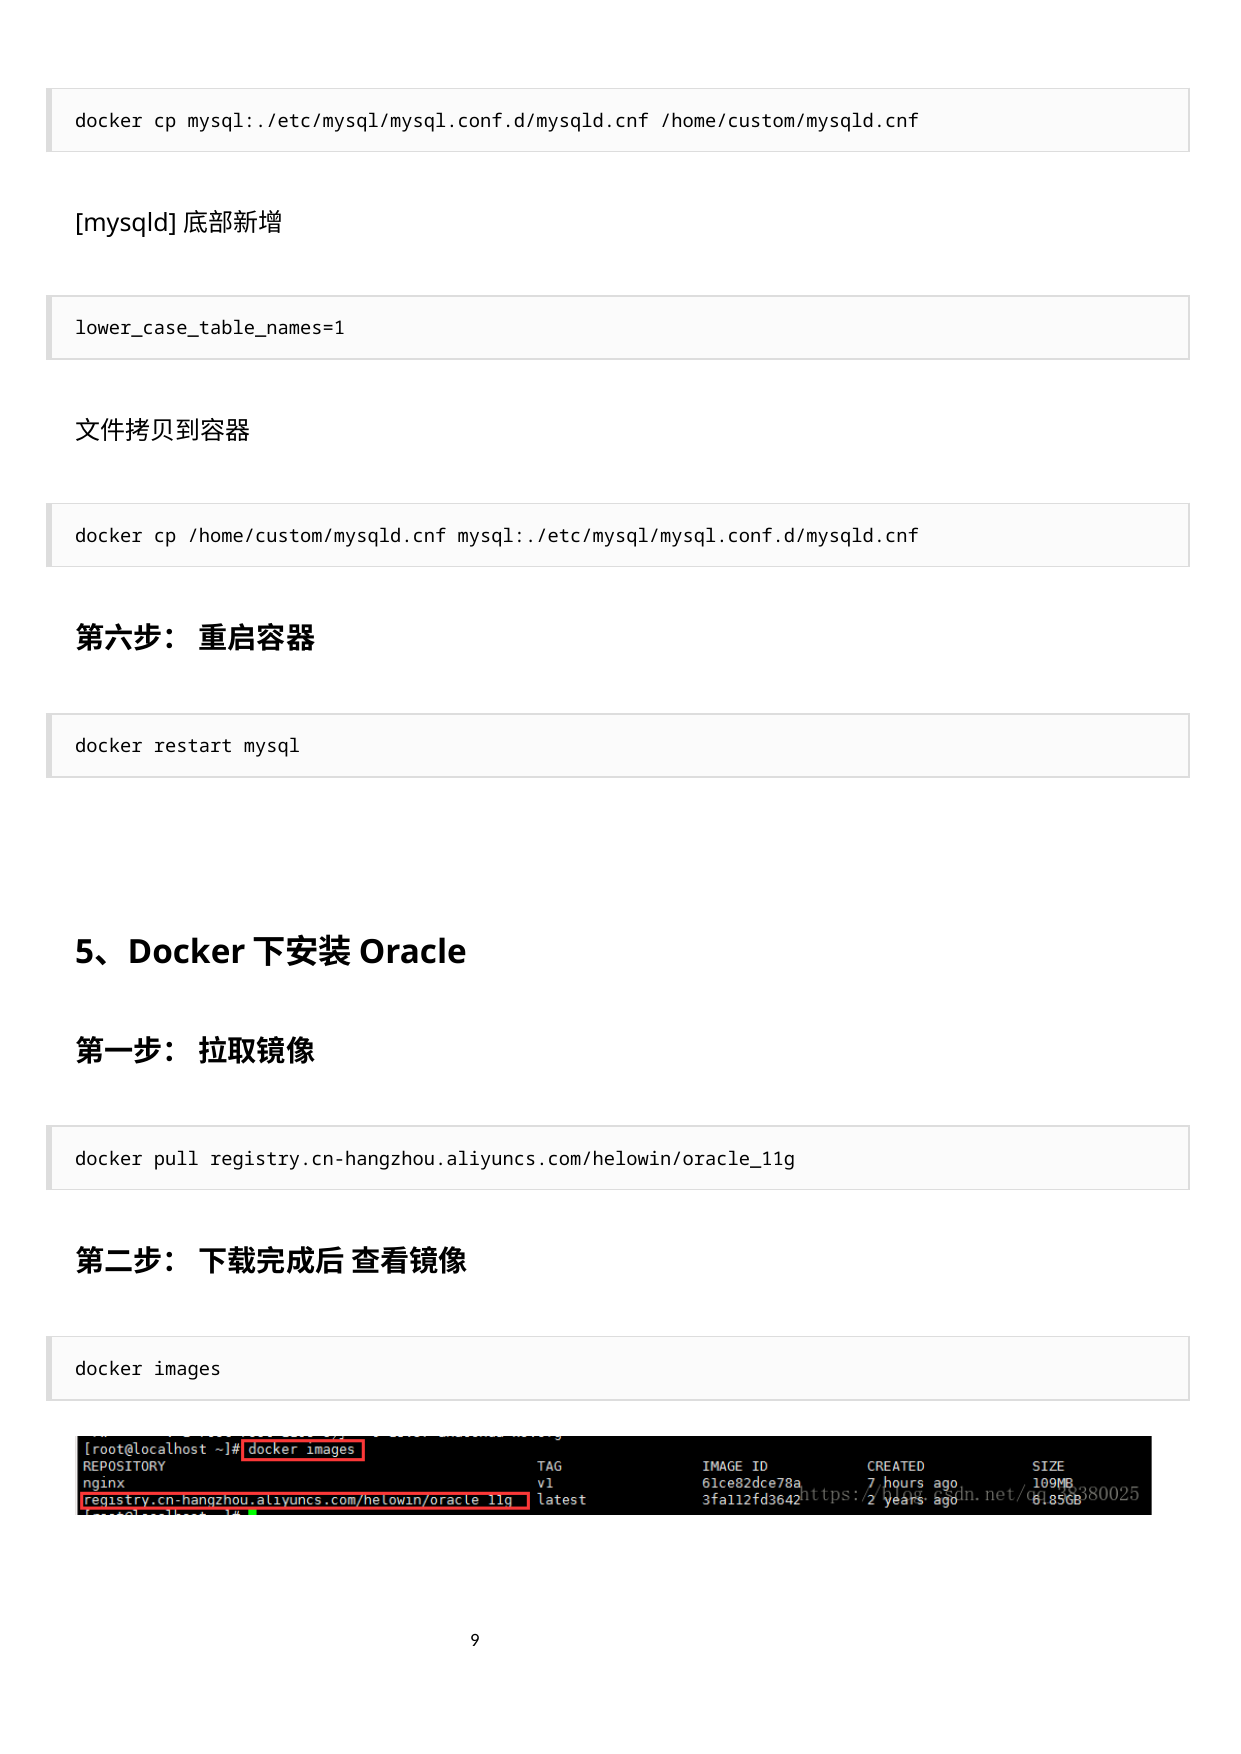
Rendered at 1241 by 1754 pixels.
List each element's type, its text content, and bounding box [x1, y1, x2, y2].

text docker restart mysql [52, 715, 1188, 776]
text docker cp /home/custom/mysqld.cnf mysql:./etc/mysql/mysql.conf.d/mysqld.cnf [52, 504, 1188, 566]
text lower_case_table_names=1 [52, 297, 1188, 358]
subtitle 拉取镜像 [75, 1016, 1165, 1081]
subtitle Docker下安装Oracle [75, 916, 1165, 981]
subtitle 重启容器 [75, 603, 1165, 668]
picture [75, 1436, 1152, 1515]
text docker images [52, 1337, 1188, 1399]
text docker pull registry.cn-hangzhou.aliyuncs.com/helowin/oracle_11g [52, 1127, 1188, 1189]
text docker cp mysql:./etc/mysql/mysql.conf.d/mysqld.cnf /home/custom/mysqld.cnf [52, 89, 1188, 151]
subtitle 下载完成后 查看镜像 [75, 1226, 1165, 1291]
text [mysqld] 底部新增 [75, 188, 1165, 253]
text 文件拷贝到容器 [75, 396, 1165, 461]
